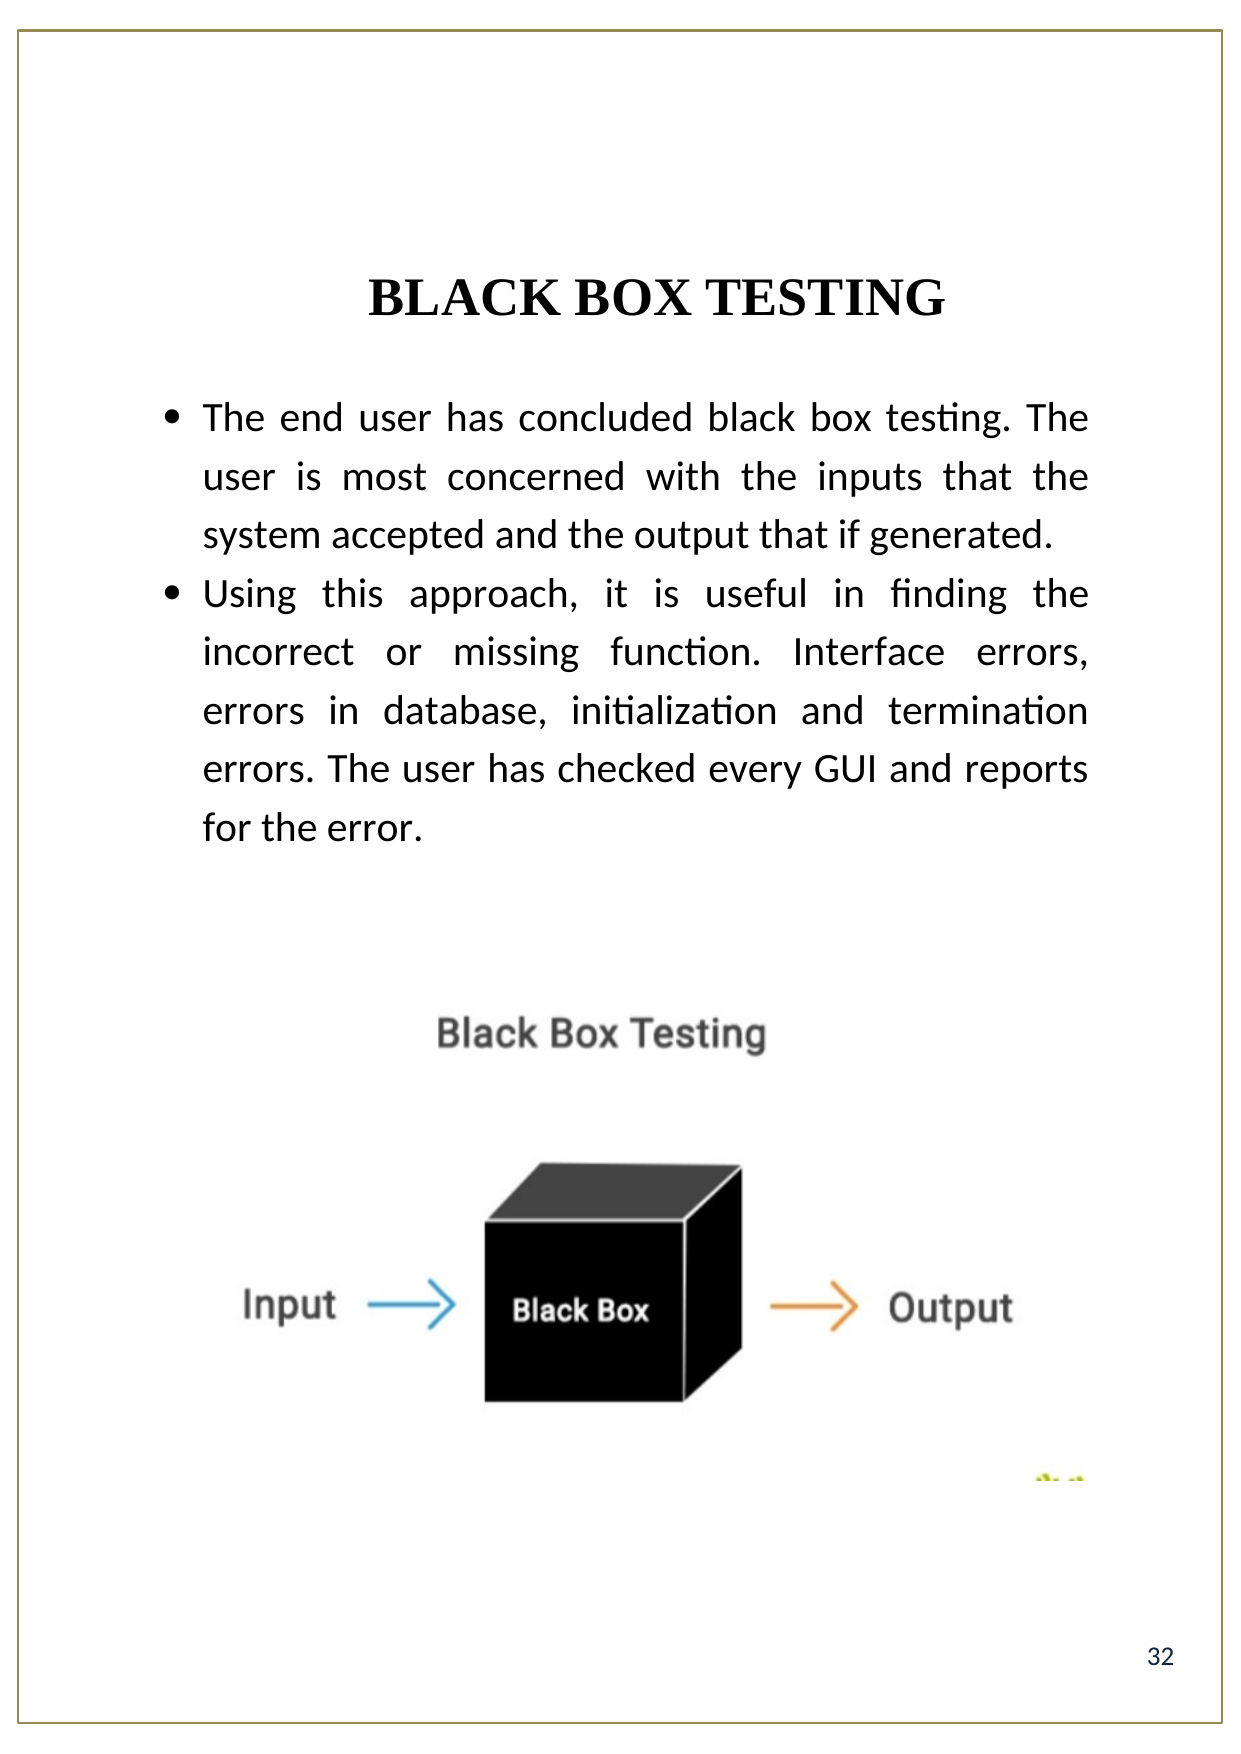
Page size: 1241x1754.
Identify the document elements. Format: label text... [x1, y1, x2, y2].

list Using this approach, it is useful in finding the incorrect or missing function. Interface errors, errors in database, initialization and termination errors. The user has checked every GUI and reports for the error. [165, 567, 1090, 851]
picture [150, 932, 1091, 1481]
list BLACK BOX TESTING [225, 265, 1090, 327]
list The end user has concluded black box testing. The user is most concerned with the inputs that the system accepted and the output that if generated. [165, 391, 1090, 559]
